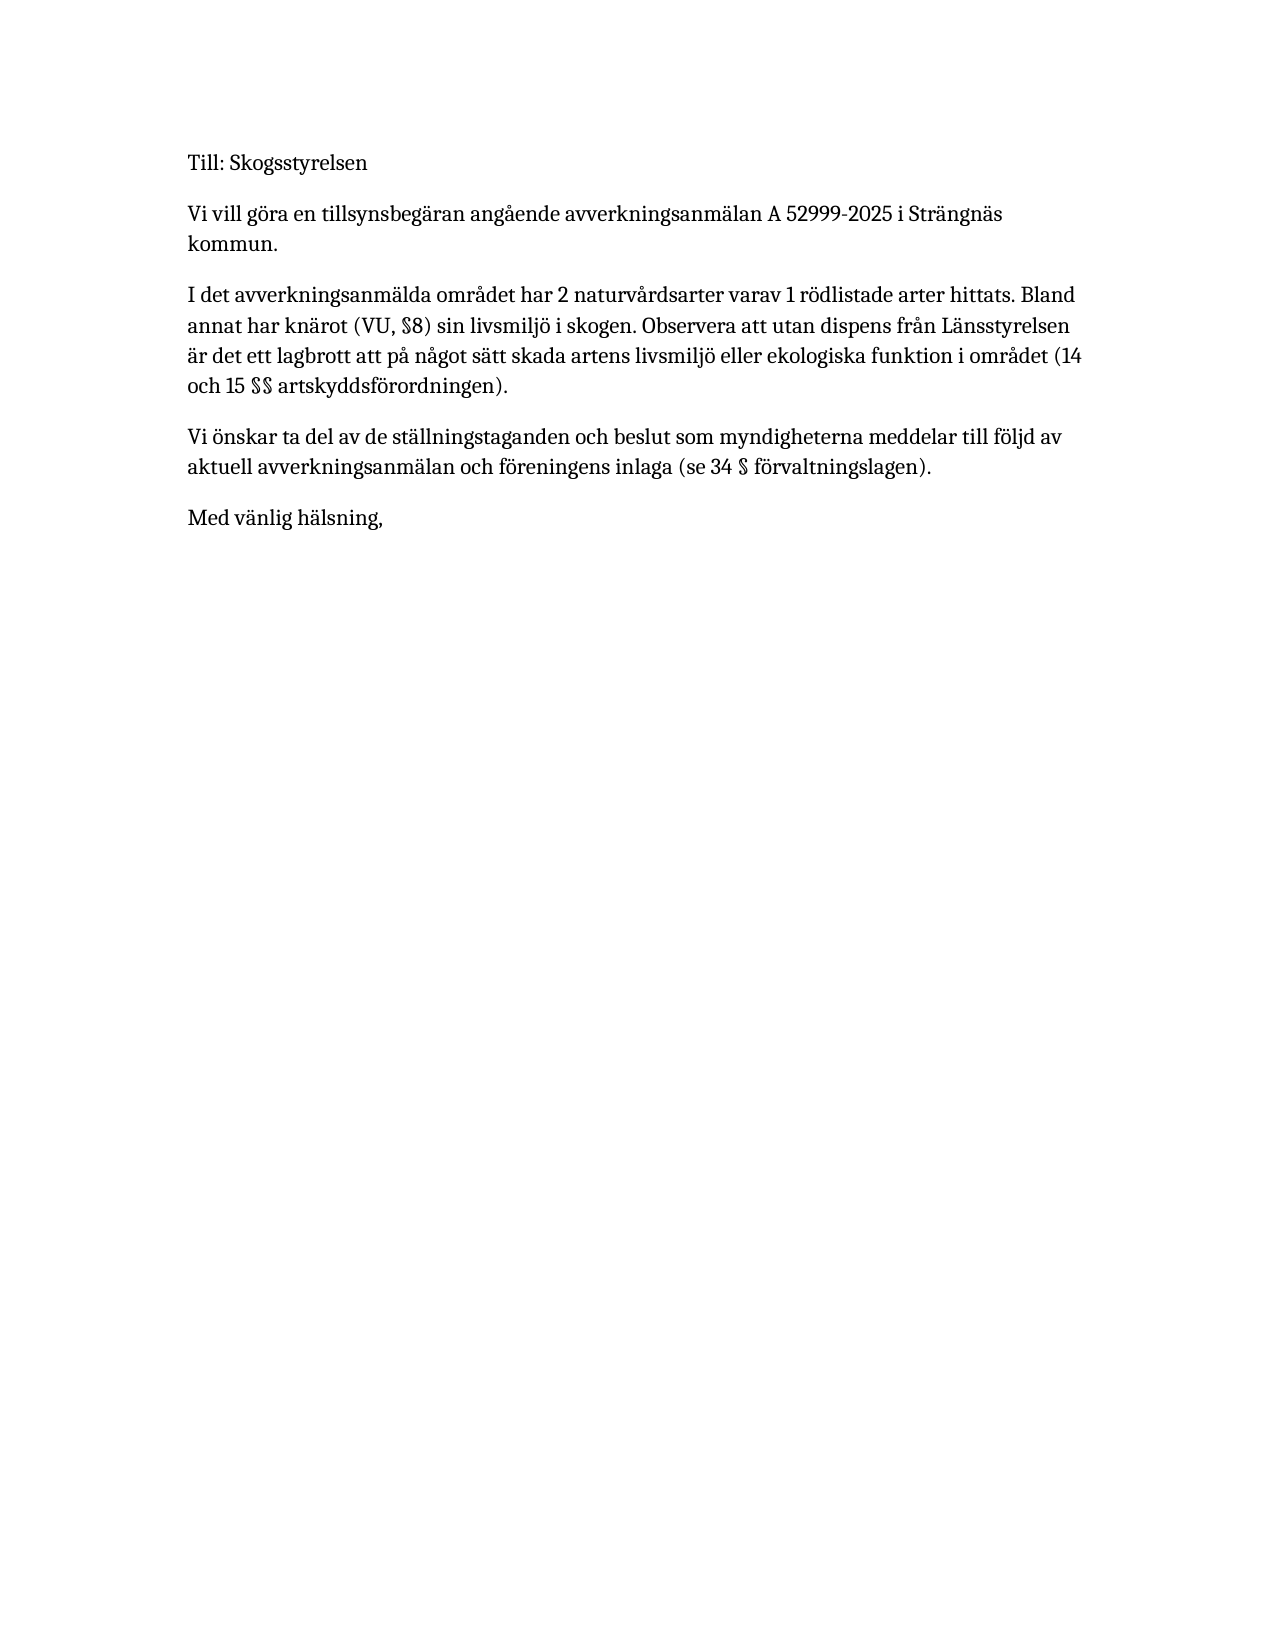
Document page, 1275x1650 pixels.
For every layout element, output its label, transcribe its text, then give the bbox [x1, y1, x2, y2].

text Vi vill göra en tillsynsbegäran angående avverkningsanmälan A 52999-2025 i Strängnäs kommun. [187, 201, 1087, 258]
text I det avverkningsanmälda området har 2 naturvårdsarter varav 1 rödlistade arter hittats. Bland annat har knärot (VU, §8) sin livsmiljö i skogen. Observera att utan dispens från Länsstyrelsen är det ett lagbrott att på något sätt skada artens livsmiljö eller ekologiska funktion i området (14 och 15 §§ artskyddsförordningen). [187, 282, 1087, 399]
text Med vänlig hälsning, [187, 505, 1087, 562]
text Vi önskar ta del av de ställningstaganden och beslut som myndigheterna meddelar till följd av aktuell avverkningsanmälan och föreningens inlaga (se 34 § förvaltningslagen). [187, 424, 1087, 481]
text Till: Skogsstyrelsen [187, 150, 1087, 176]
